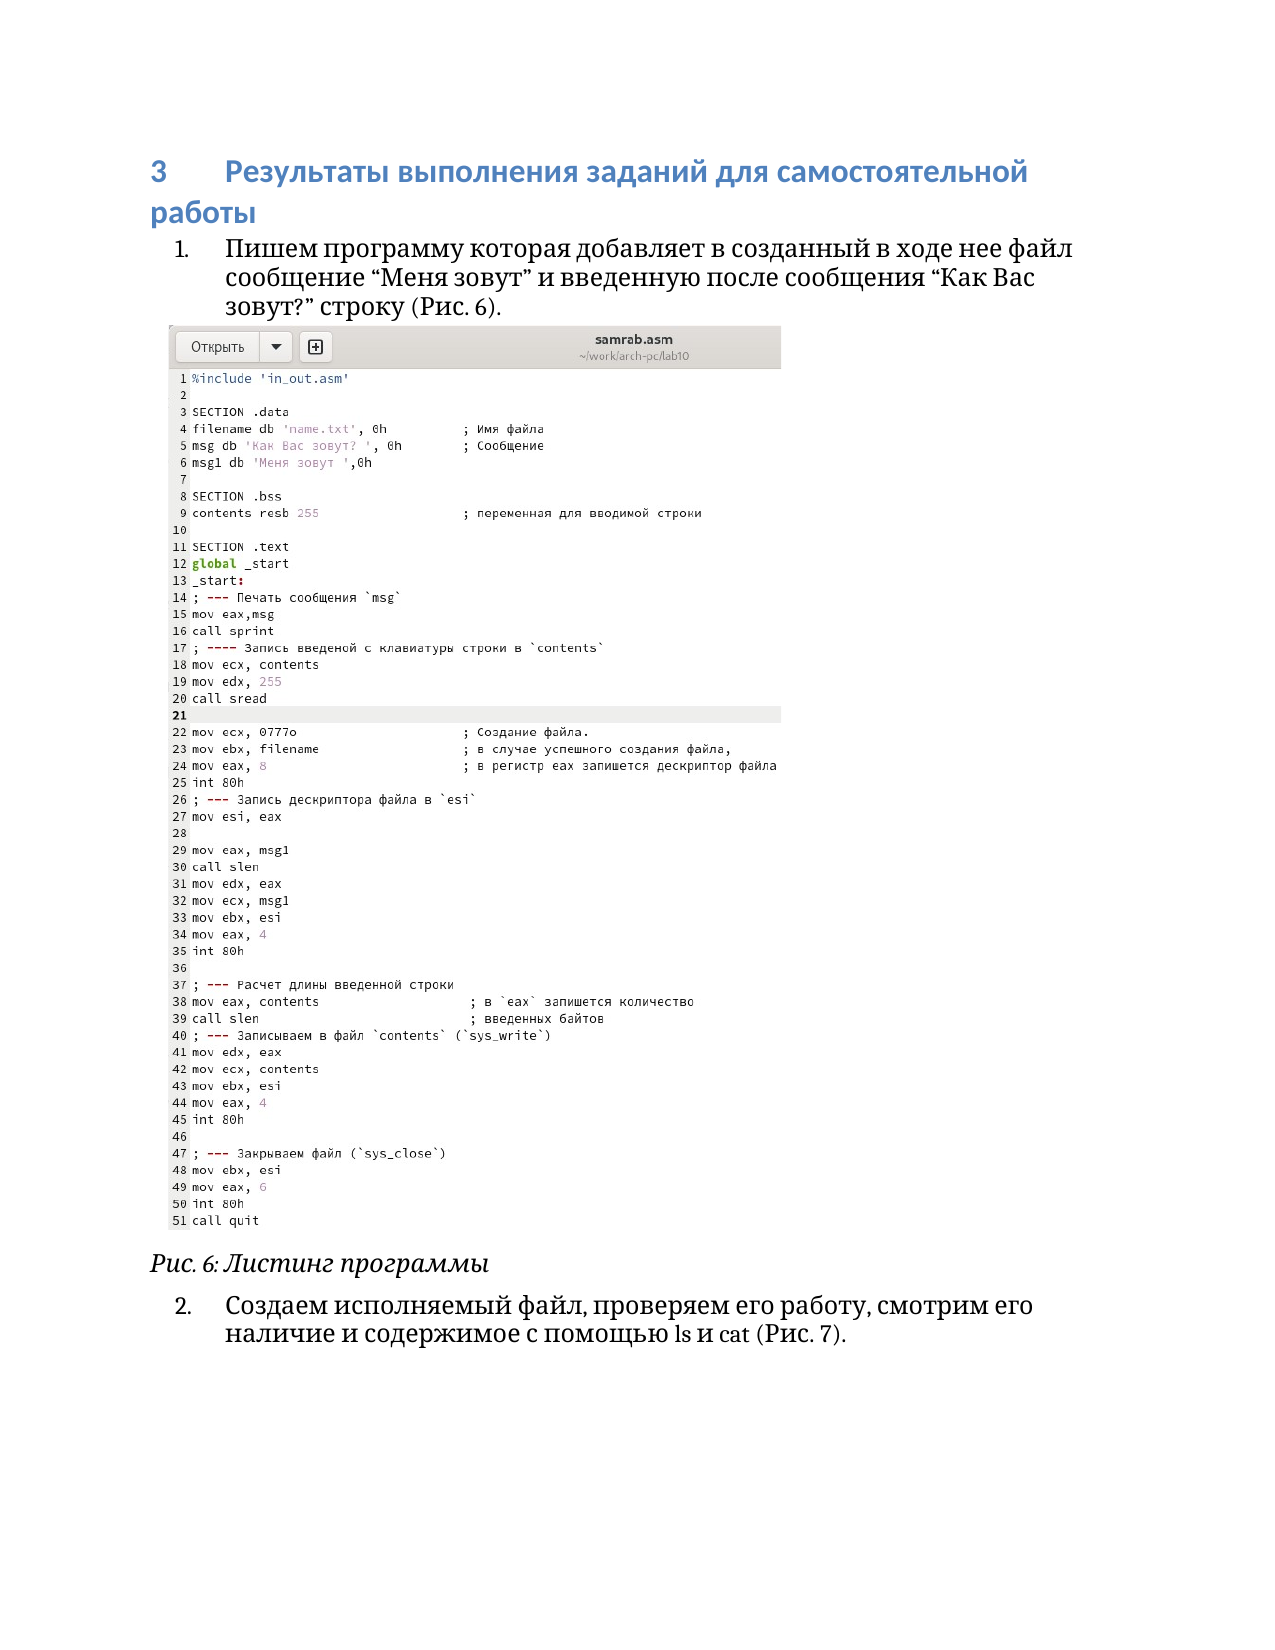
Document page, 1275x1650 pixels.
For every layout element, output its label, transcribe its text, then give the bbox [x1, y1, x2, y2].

text Рис. 6: Листинг программы [150, 1250, 1125, 1279]
list Пишем программу которая добавляет в созданный в ходе нее файл сообщение “Меня зовут” и введенную после сообщения “Как Вас зовут?” строку (Рис. 6). [175, 235, 1125, 321]
list Создаем исполняемый файл, проверяем его работу, смотрим его наличие и содержимое с помощью ls и cat (Рис. 7). [175, 1292, 1125, 1349]
picture [168, 325, 782, 1230]
subtitle 3 Результаты выполнения заданий для самостоятельной работы [150, 150, 1125, 231]
